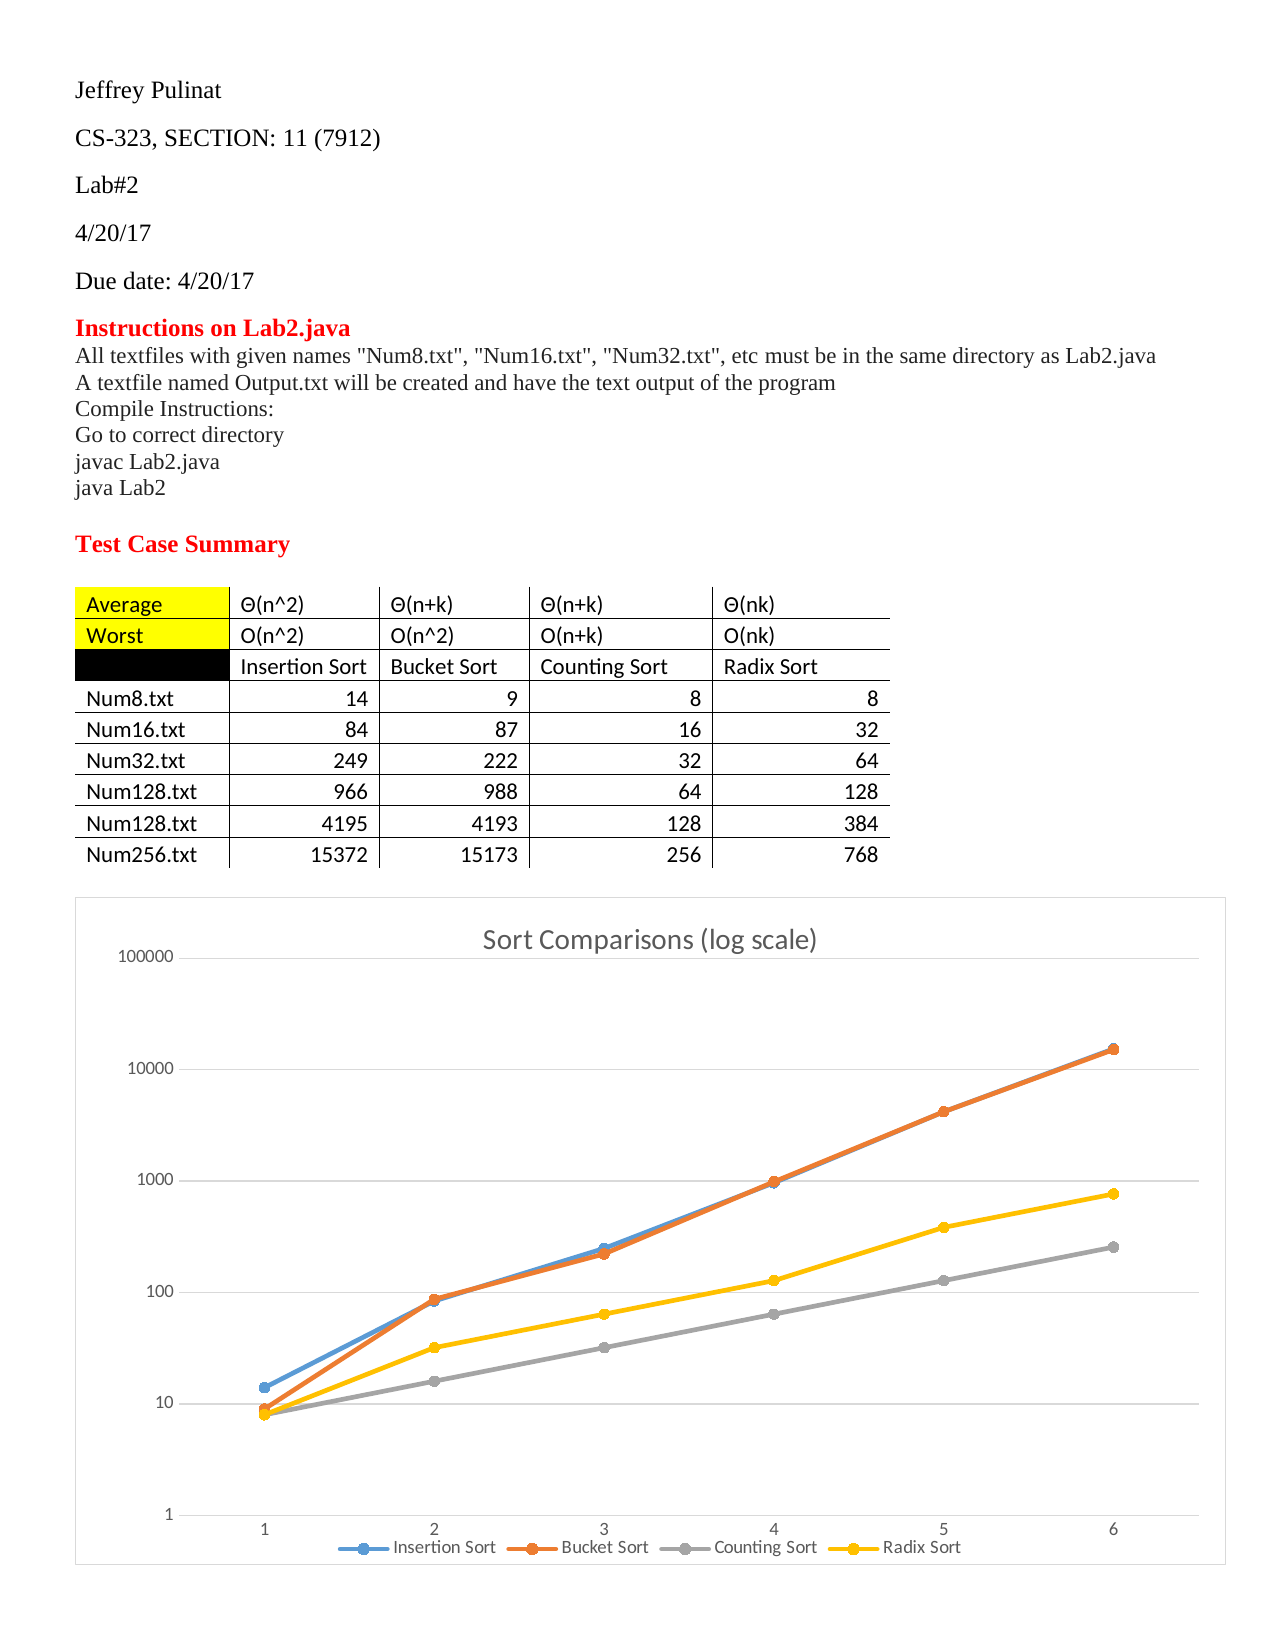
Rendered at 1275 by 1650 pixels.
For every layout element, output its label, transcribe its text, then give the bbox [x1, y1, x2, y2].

table_cell 15173 [380, 838, 529, 868]
table_cell O(n+k) [530, 619, 712, 649]
table_cell 84 [230, 713, 379, 743]
table_cell 384 [713, 806, 889, 837]
table_cell 4195 [230, 806, 379, 837]
table_cell 87 [380, 713, 529, 743]
table_header Θ(nk) [713, 587, 889, 618]
table_cell O(n^2) [380, 619, 529, 649]
table_cell 16 [530, 713, 712, 743]
table_header Average [75, 587, 229, 618]
text 4/20/17 [75, 218, 1200, 247]
table_cell 222 [380, 744, 529, 774]
table_cell O(nk) [713, 619, 889, 649]
text All textfiles with given names "Num8.txt", "Num16.txt", "Num32.txt", etc must be in the same directory as Lab2.java [75, 342, 1200, 369]
table_cell 128 [713, 775, 889, 805]
table_cell Counting Sort [530, 650, 712, 680]
table_cell Radix Sort [713, 650, 889, 680]
table_cell Num128.txt [75, 775, 229, 805]
table_cell 15372 [230, 838, 379, 868]
text javac Lab2.java [75, 448, 1200, 474]
text Jeffrey Pulinat [75, 75, 1200, 104]
table_cell 128 [530, 806, 712, 837]
table_cell 249 [230, 744, 379, 774]
table_cell Num32.txt [75, 744, 229, 774]
table_cell Insertion Sort [230, 650, 379, 680]
table_cell 8 [530, 681, 712, 712]
table_cell 32 [713, 713, 889, 743]
table_cell O(n^2) [230, 619, 379, 649]
table_cell 988 [380, 775, 529, 805]
table_header Θ(n+k) [380, 587, 529, 618]
text CS-323, SECTION: 11 (7912) [75, 123, 1200, 151]
text Instructions on Lab2.java [75, 313, 1200, 342]
table_cell Num16.txt [75, 713, 229, 743]
table_cell 966 [230, 775, 379, 805]
table_header Θ(n^2) [230, 587, 379, 618]
table_cell 32 [530, 744, 712, 774]
text java Lab2 [75, 474, 1200, 500]
text Go to correct directory [75, 421, 1200, 448]
table_cell 64 [713, 744, 889, 774]
table_cell [75, 650, 229, 680]
table_cell 768 [713, 838, 889, 868]
text A textfile named Output.txt will be created and have the text output of the program [75, 369, 1200, 395]
table_cell 64 [530, 775, 712, 805]
text Due date: 4/20/17 [75, 266, 1200, 294]
table_header Θ(n+k) [530, 587, 712, 618]
table_cell 14 [230, 681, 379, 712]
table_cell Bucket Sort [380, 650, 529, 680]
table_cell 8 [713, 681, 889, 712]
table_cell 4193 [380, 806, 529, 837]
table_cell 9 [380, 681, 529, 712]
text Test Case Summary [75, 529, 1200, 558]
text Lab#2 [75, 170, 1200, 199]
table_cell Worst [75, 619, 229, 649]
table_cell Num8.txt [75, 681, 229, 712]
table_cell 256 [530, 838, 712, 868]
table_cell Num128.txt [75, 806, 229, 837]
table_cell Num256.txt [75, 838, 229, 868]
text Compile Instructions: [75, 395, 1200, 421]
